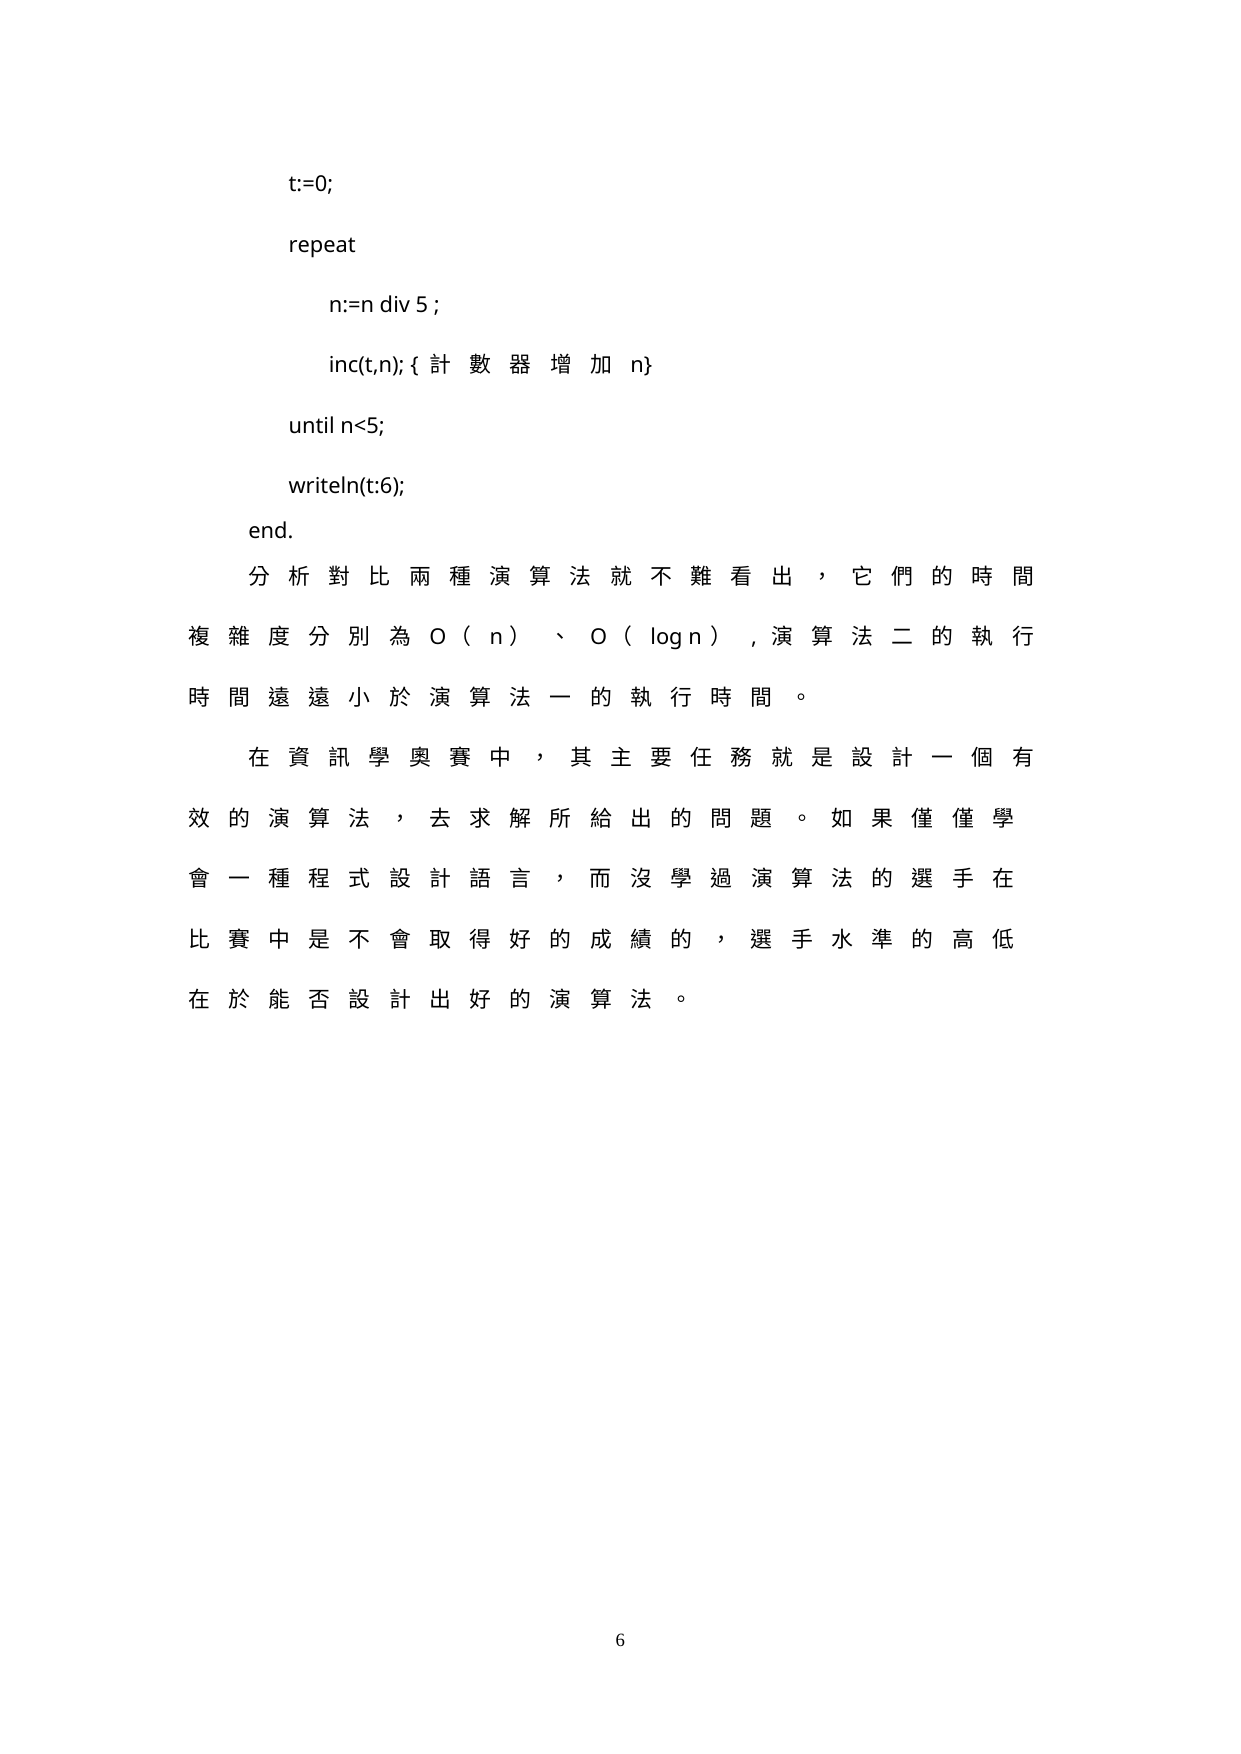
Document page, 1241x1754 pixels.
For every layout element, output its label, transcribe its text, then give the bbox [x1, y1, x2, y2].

text writeln(t:6); [188, 454, 1052, 514]
text n:=n div 5 ; [188, 273, 1052, 333]
text until n<5; [188, 394, 1052, 454]
text end. [188, 514, 1052, 545]
text t:=0; [188, 152, 1052, 212]
text repeat [188, 212, 1052, 273]
text 分析對比兩種演算法就不難看出，它們的時間複雜度分別為O（n）、O（log n）,演算法二的執行時間遠遠小於演算法一的執行時間。 [188, 545, 1052, 726]
text 在資訊學奧賽中，其主要任務就是設計一個有效的演算法，去求解所給出的問題。如果僅僅學會一種程式設計語言，而沒學過演算法的選手在比賽中是不會取得好的成績的，選手水準的高低在於能否設計出好的演算法。 [188, 726, 1052, 1028]
text inc(t,n); {計數器增加n} [188, 333, 1052, 394]
